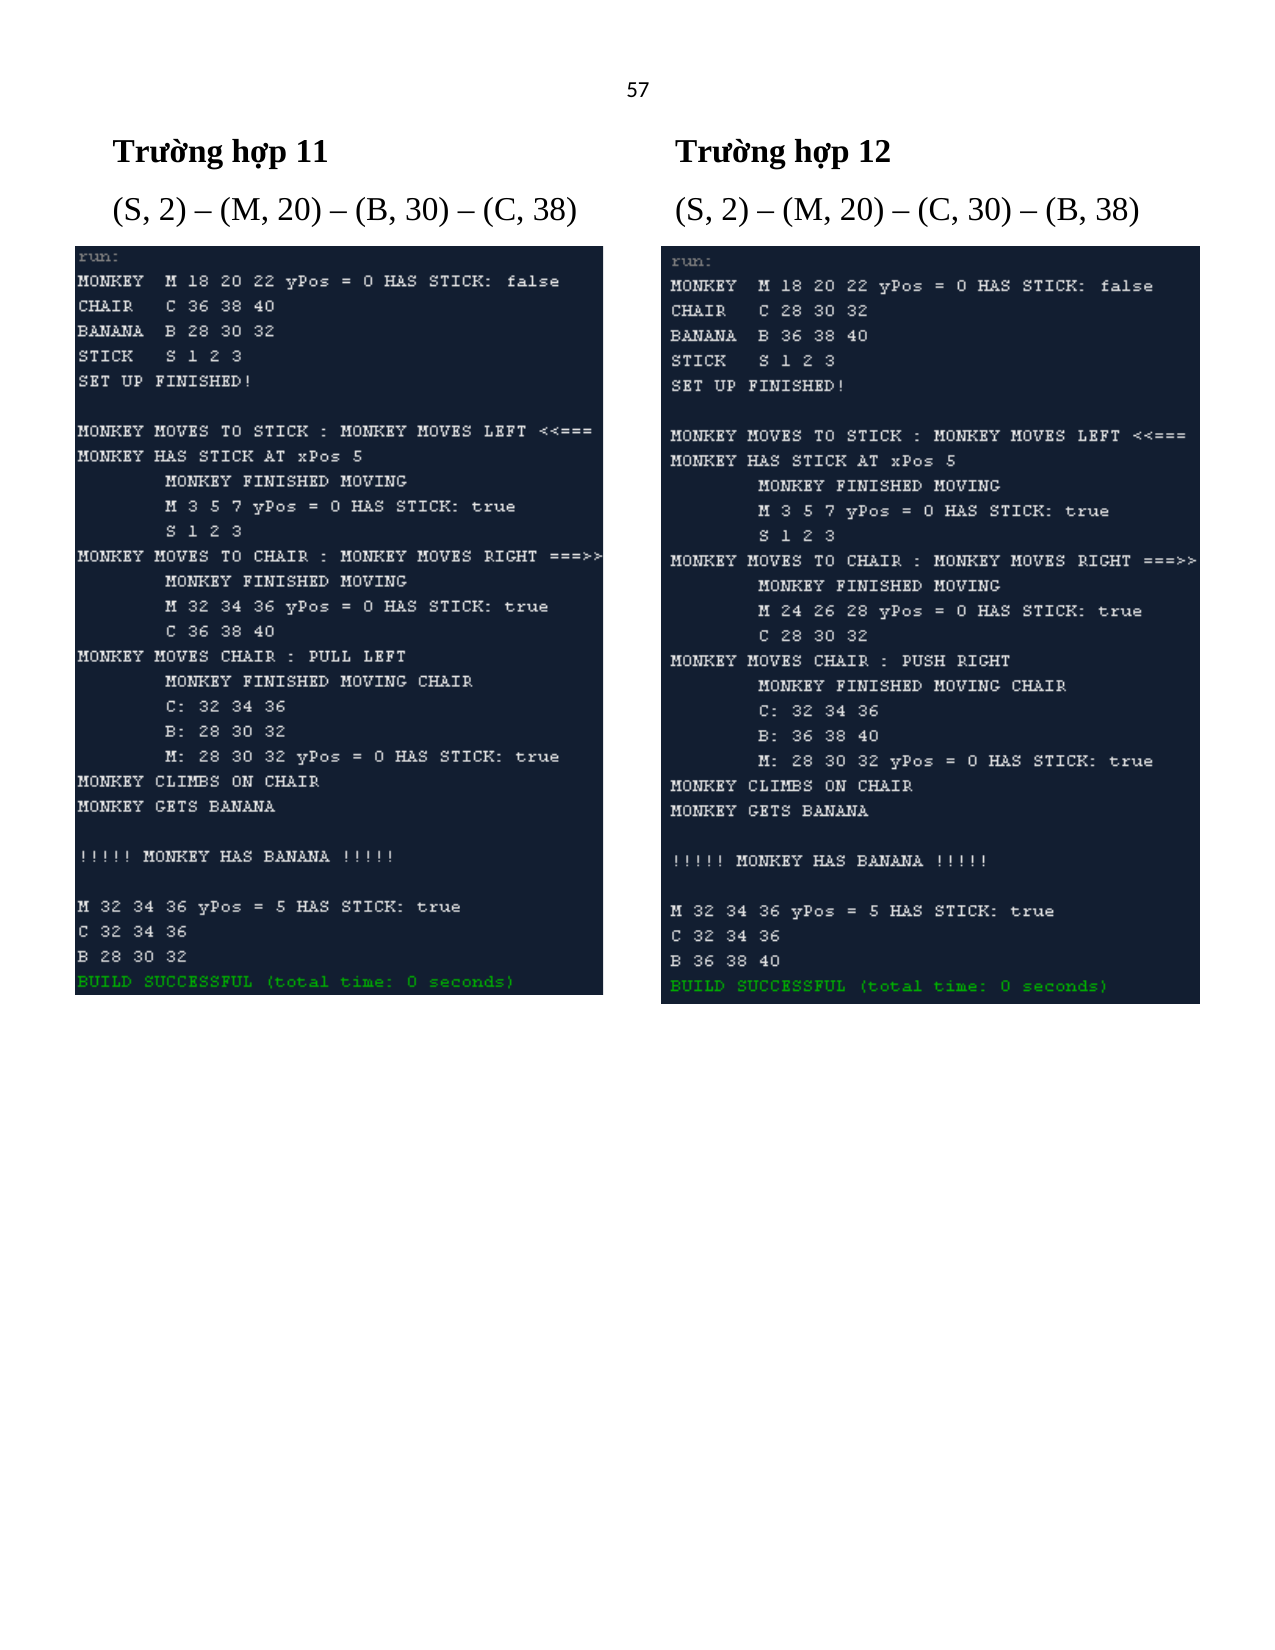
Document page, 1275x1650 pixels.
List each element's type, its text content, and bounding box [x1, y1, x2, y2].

picture [661, 246, 1200, 1004]
picture [75, 246, 604, 995]
text (S, 2) – (M, 20) – (B, 30) – (C, 38) (S, 2) – (M, 20) – (C, 30) – (B, 38) [112, 189, 1200, 227]
text Trường hợp 11 Trường hợp 12 [112, 131, 1200, 169]
